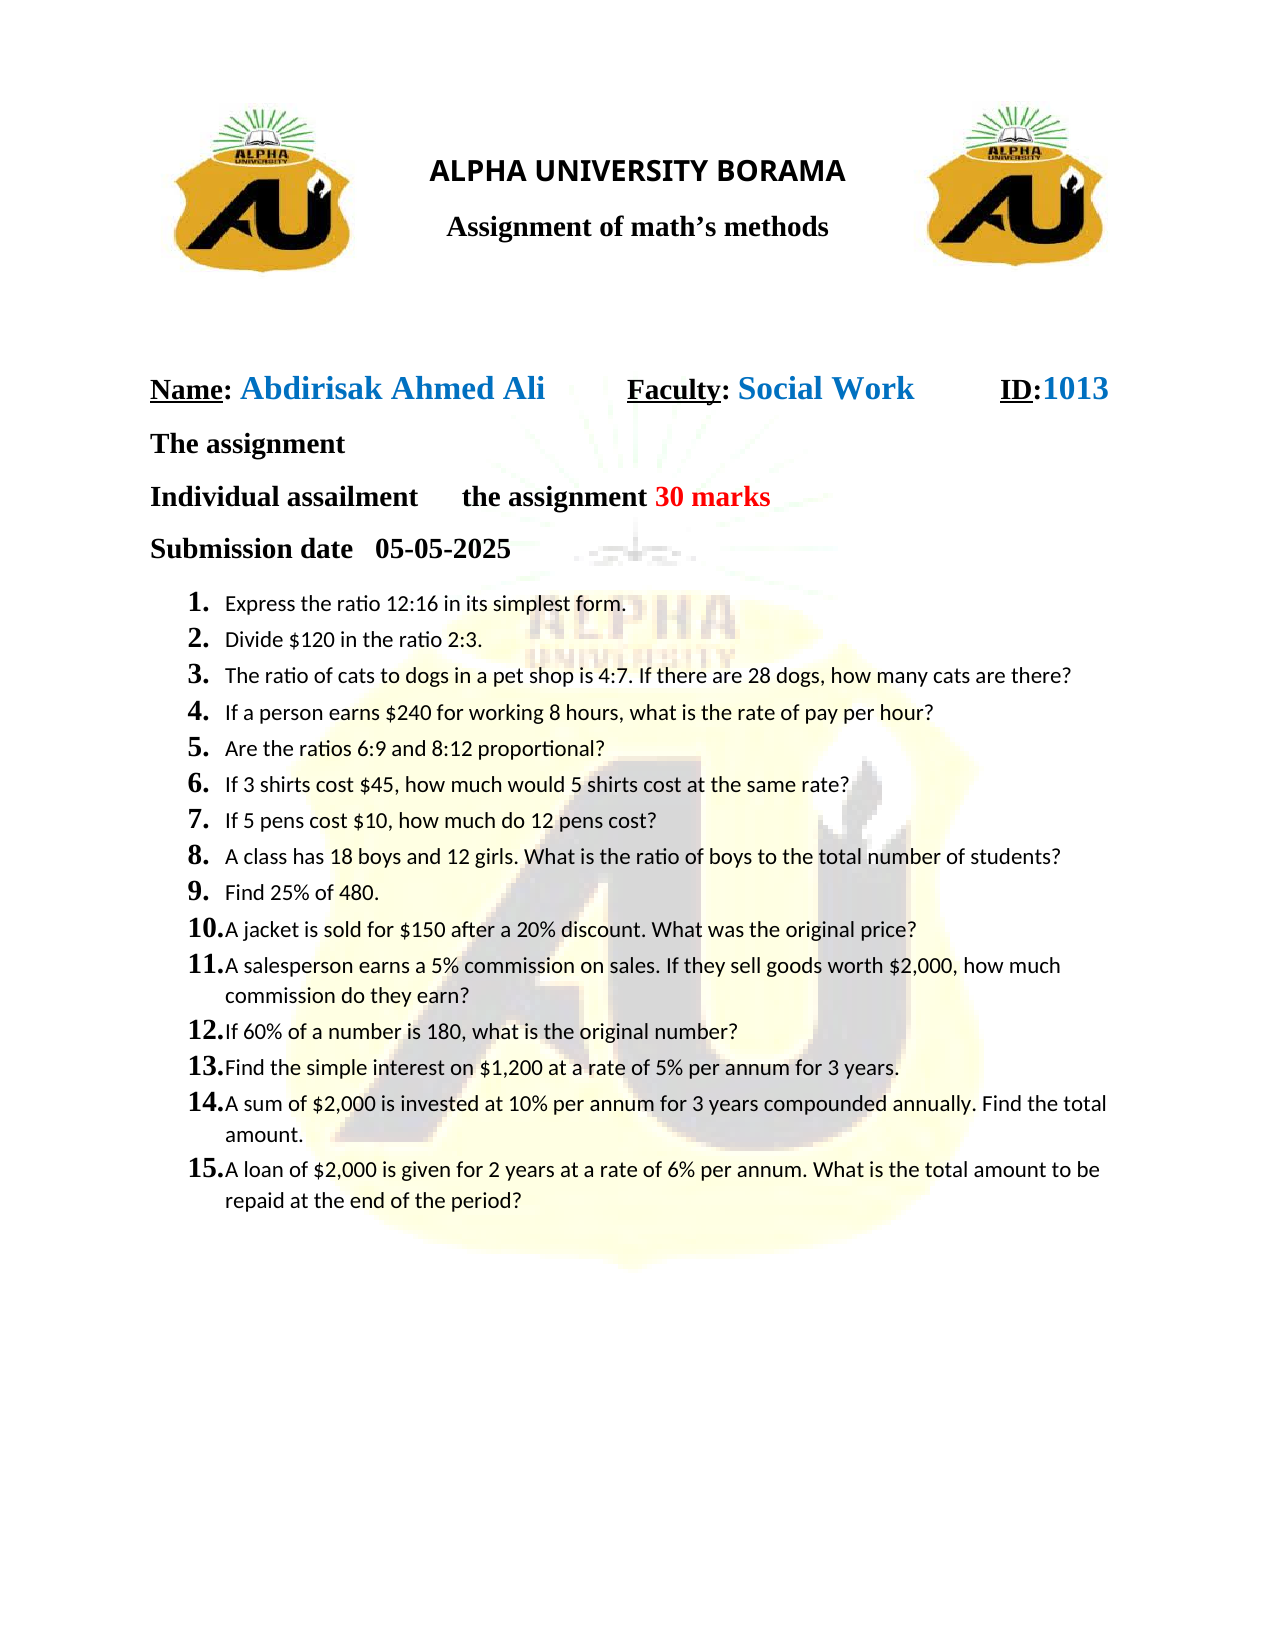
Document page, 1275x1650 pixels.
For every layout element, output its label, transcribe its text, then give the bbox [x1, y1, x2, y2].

list A loan of $2,000 is given for 2 years at a rate of 6% per annum. What is the total amount to be repaid at the end of the period? [187, 1150, 1125, 1214]
list If a person earns $240 for working 8 hours, what is the rate of pay per hour? [187, 693, 1125, 726]
list Find the simple interest on $1,200 at a rate of 5% per annum for 3 years. [187, 1048, 1125, 1081]
list A jacket is sold for $150 after a 20% discount. What was the original price? [187, 910, 1125, 943]
list If 5 pens cost $10, how much do 12 pens cost? [187, 801, 1125, 835]
list Are the ratios 6:9 and 8:12 proportional? [187, 729, 1125, 762]
list A salesperson earns a 5% commission on sales. If they sell goods worth $2,000, how much commission do they earn? [187, 946, 1125, 1009]
text Individual assailment the assignment 30 marks [150, 479, 1125, 512]
list Express the ratio 12:16 in its simplest form. [187, 584, 1125, 618]
list A sum of $2,000 is invested at 10% per annum for 3 years compounded annually. Find the total amount. [187, 1084, 1125, 1148]
picture [142, 103, 385, 279]
text Submission date 05-05-2025 [150, 532, 1125, 565]
text Name: Abdirisak Ahmed Ali Faculty: Social Work ID:1013 [150, 368, 1125, 406]
text ALPHA UNIVERSITY BORAMA [385, 150, 895, 190]
picture [895, 101, 1138, 272]
list Find 25% of 480. [187, 873, 1125, 907]
list Divide $120 in the ratio 2:3. [187, 621, 1125, 654]
list If 3 shirts cost $45, how much would 5 shirts cost at the same rate? [187, 765, 1125, 799]
list If 60% of a number is 180, what is the original number? [187, 1012, 1125, 1045]
text Assignment of math’s methods [385, 209, 895, 243]
text The assignment [150, 426, 1125, 459]
list A class has 18 boys and 12 girls. What is the ratio of boys to the total number of students? [187, 837, 1125, 871]
list The ratio of cats to dogs in a pet shop is 4:7. If there are 28 dogs, how many cats are there? [187, 657, 1125, 690]
